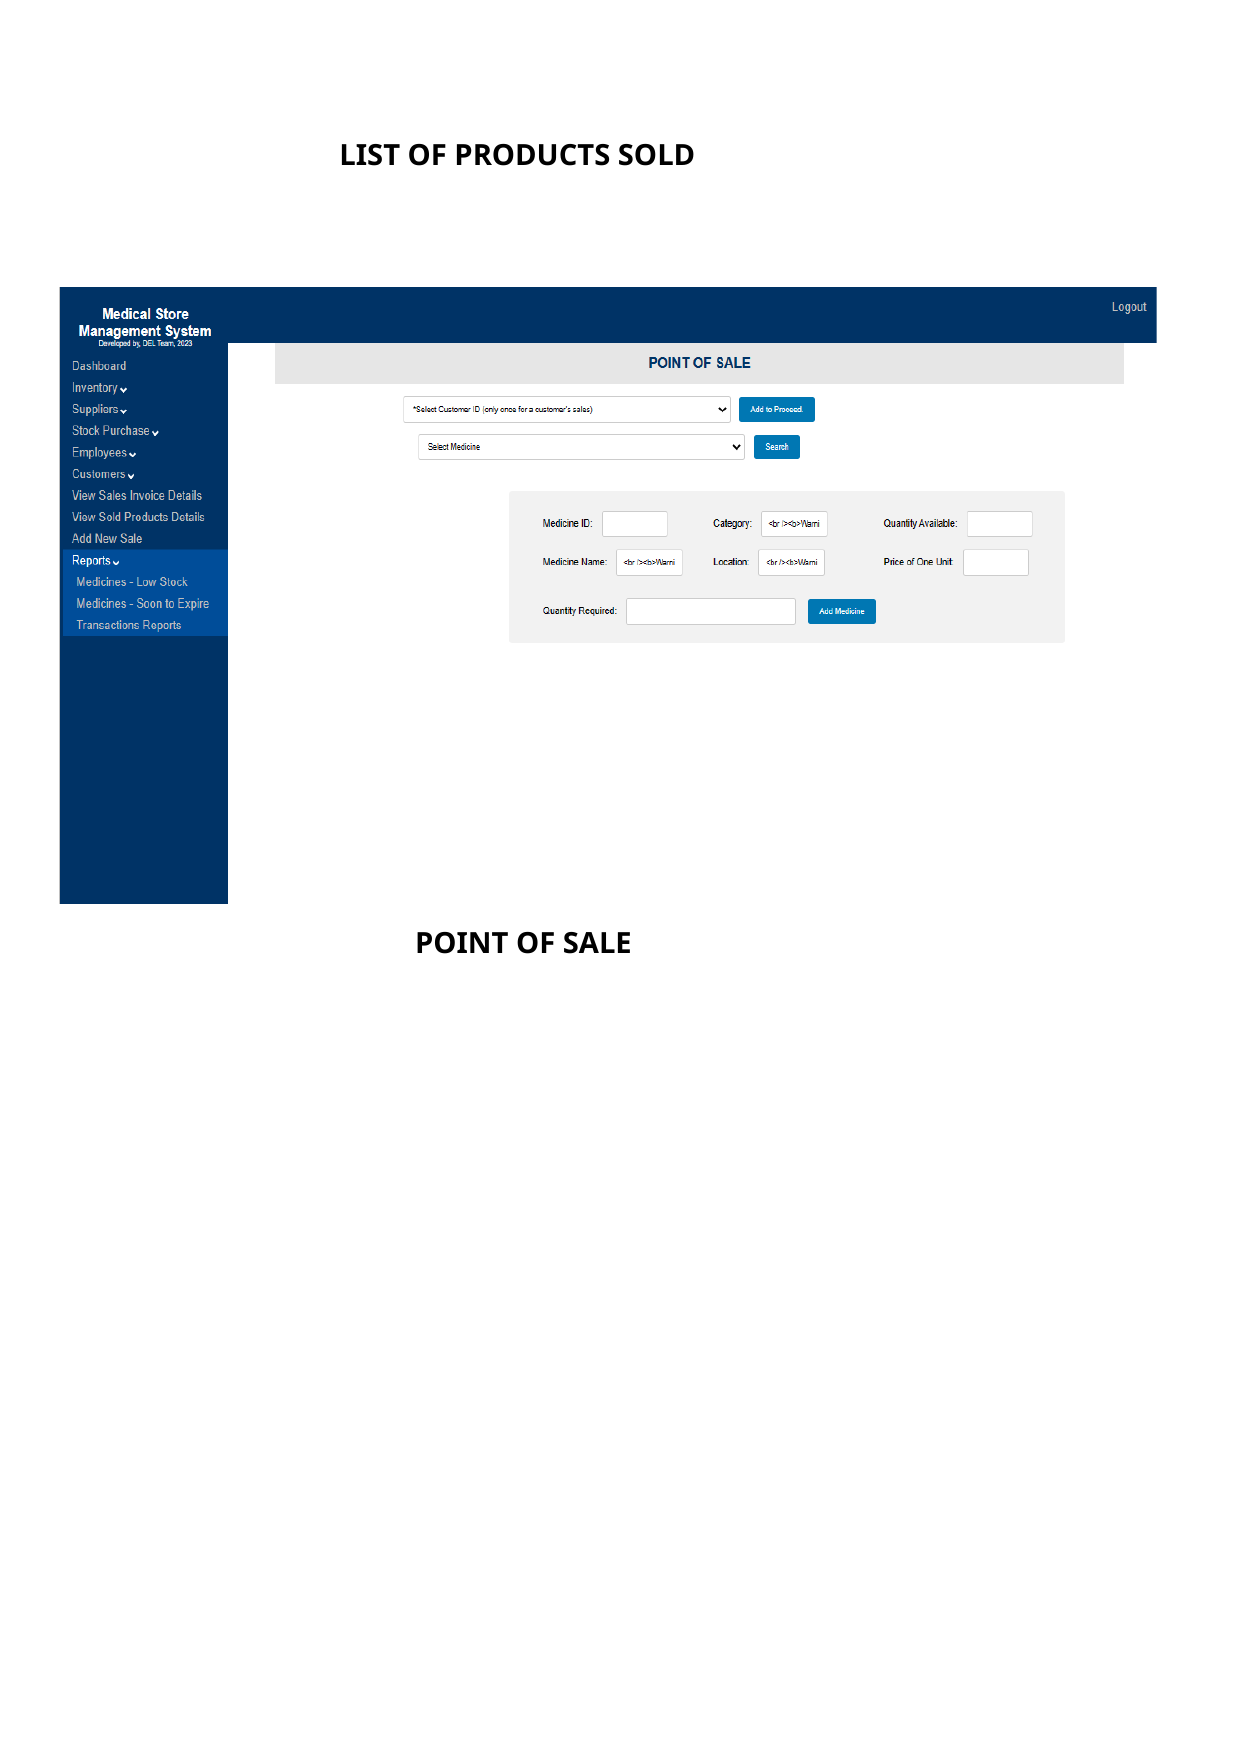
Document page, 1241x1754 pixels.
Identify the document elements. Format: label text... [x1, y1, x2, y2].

text POINT OF SALE [59, 922, 1181, 962]
text LIST OF PRODUCTS SOLD [59, 134, 1181, 174]
picture [59, 287, 1157, 904]
